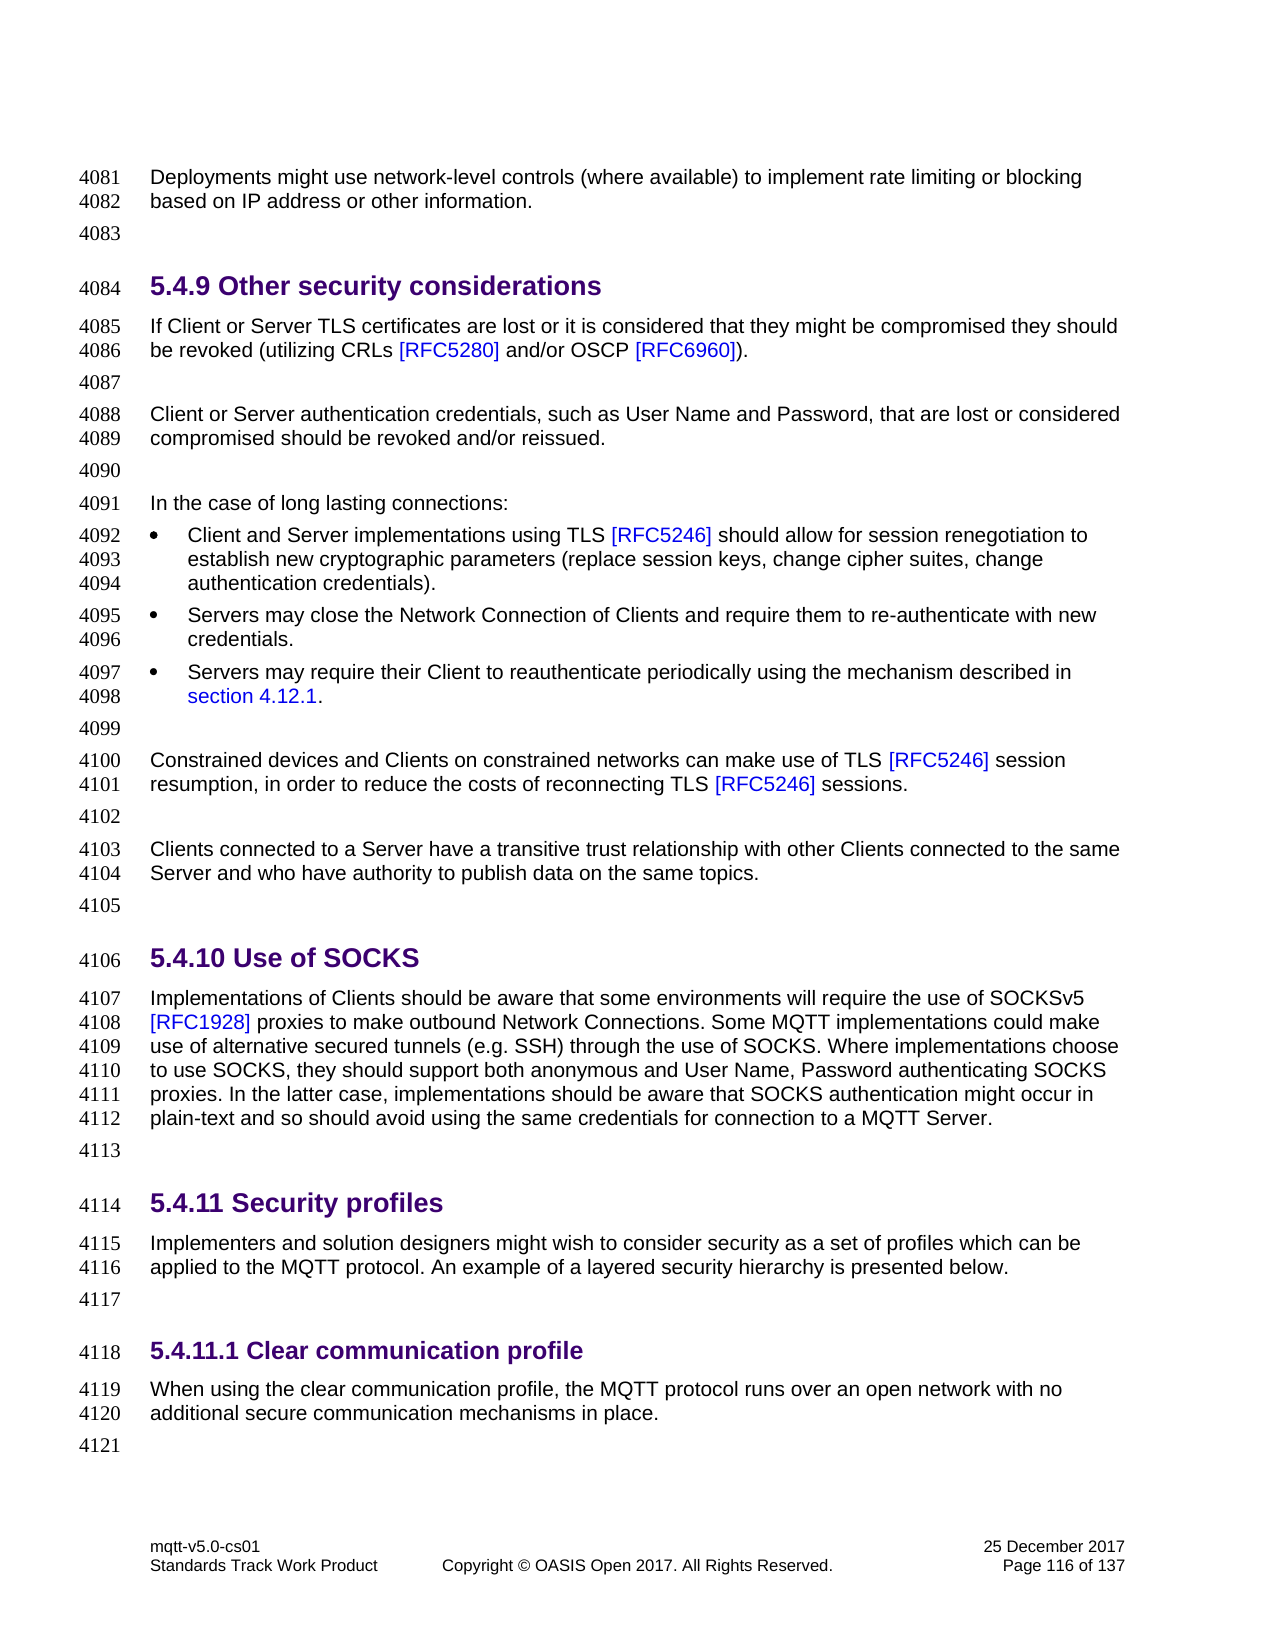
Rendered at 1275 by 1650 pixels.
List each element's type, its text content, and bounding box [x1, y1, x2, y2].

text Clients connected to a Server have a transitive trust relationship with other Clients connected to the same Server and who have authority to publish data on the same topics. [150, 837, 1125, 885]
text In the case of long lasting connections: [150, 491, 1125, 514]
subtitle Security profiles [150, 1187, 1125, 1218]
list Client and Server implementations using TLS [RFC5246] should allow for session renegotiation to establish new cryptographic parameters (replace session keys, change cipher suites, change authentication credentials). [150, 523, 1125, 595]
text If Client or Server TLS certificates are lost or it is considered that they might be compromised they should be revoked (utilizing CRLs [RFC5280] and/or OSCP [RFC6960]). [150, 313, 1125, 361]
text Implementers and solution designers might wish to consider security as a set of profiles which can be applied to the MQTT protocol. An example of a layered security hierarchy is presented below. [150, 1231, 1125, 1278]
list Servers may require their Client to reauthenticate periodically using the mechanism described in section 4.12.1. [150, 659, 1125, 708]
list Servers may close the Network Connection of Clients and require them to re-authenticate with new credentials. [150, 603, 1125, 651]
text When using the clear communication profile, the MQTT protocol runs over an open network with no additional secure communication mechanisms in place. [150, 1377, 1125, 1425]
text Implementations of Clients should be aware that some environments will require the use of SOCKSv5 [RFC1928] proxies to make outbound Network Connections. Some MQTT implementations could make use of alternative secured tunnels (e.g. SSH) through the use of SOCKS. Where implementations choose to use SOCKS, they should support both anonymous and User Name, Password authenticating SOCKS proxies. In the latter case, implementations should be aware that SOCKS authentication might occur in plain-text and so should avoid using the same credentials for connection to a MQTT Server. [150, 986, 1125, 1129]
text Client or Server authentication credentials, such as User Name and Password, that are lost or considered compromised should be revoked and/or reissued. [150, 402, 1125, 450]
text Deployments might use network-level controls (where available) to implement rate limiting or blocking based on IP address or other information. [150, 164, 1125, 212]
subtitle Use of SOCKS [150, 942, 1125, 973]
text Constrained devices and Clients on constrained networks can make use of TLS [RFC5246] session resumption, in order to reduce the costs of reconnecting TLS [RFC5246] sessions. [150, 748, 1125, 796]
subtitle Clear communication profile [150, 1336, 1125, 1364]
subtitle Other security considerations [150, 270, 1125, 301]
